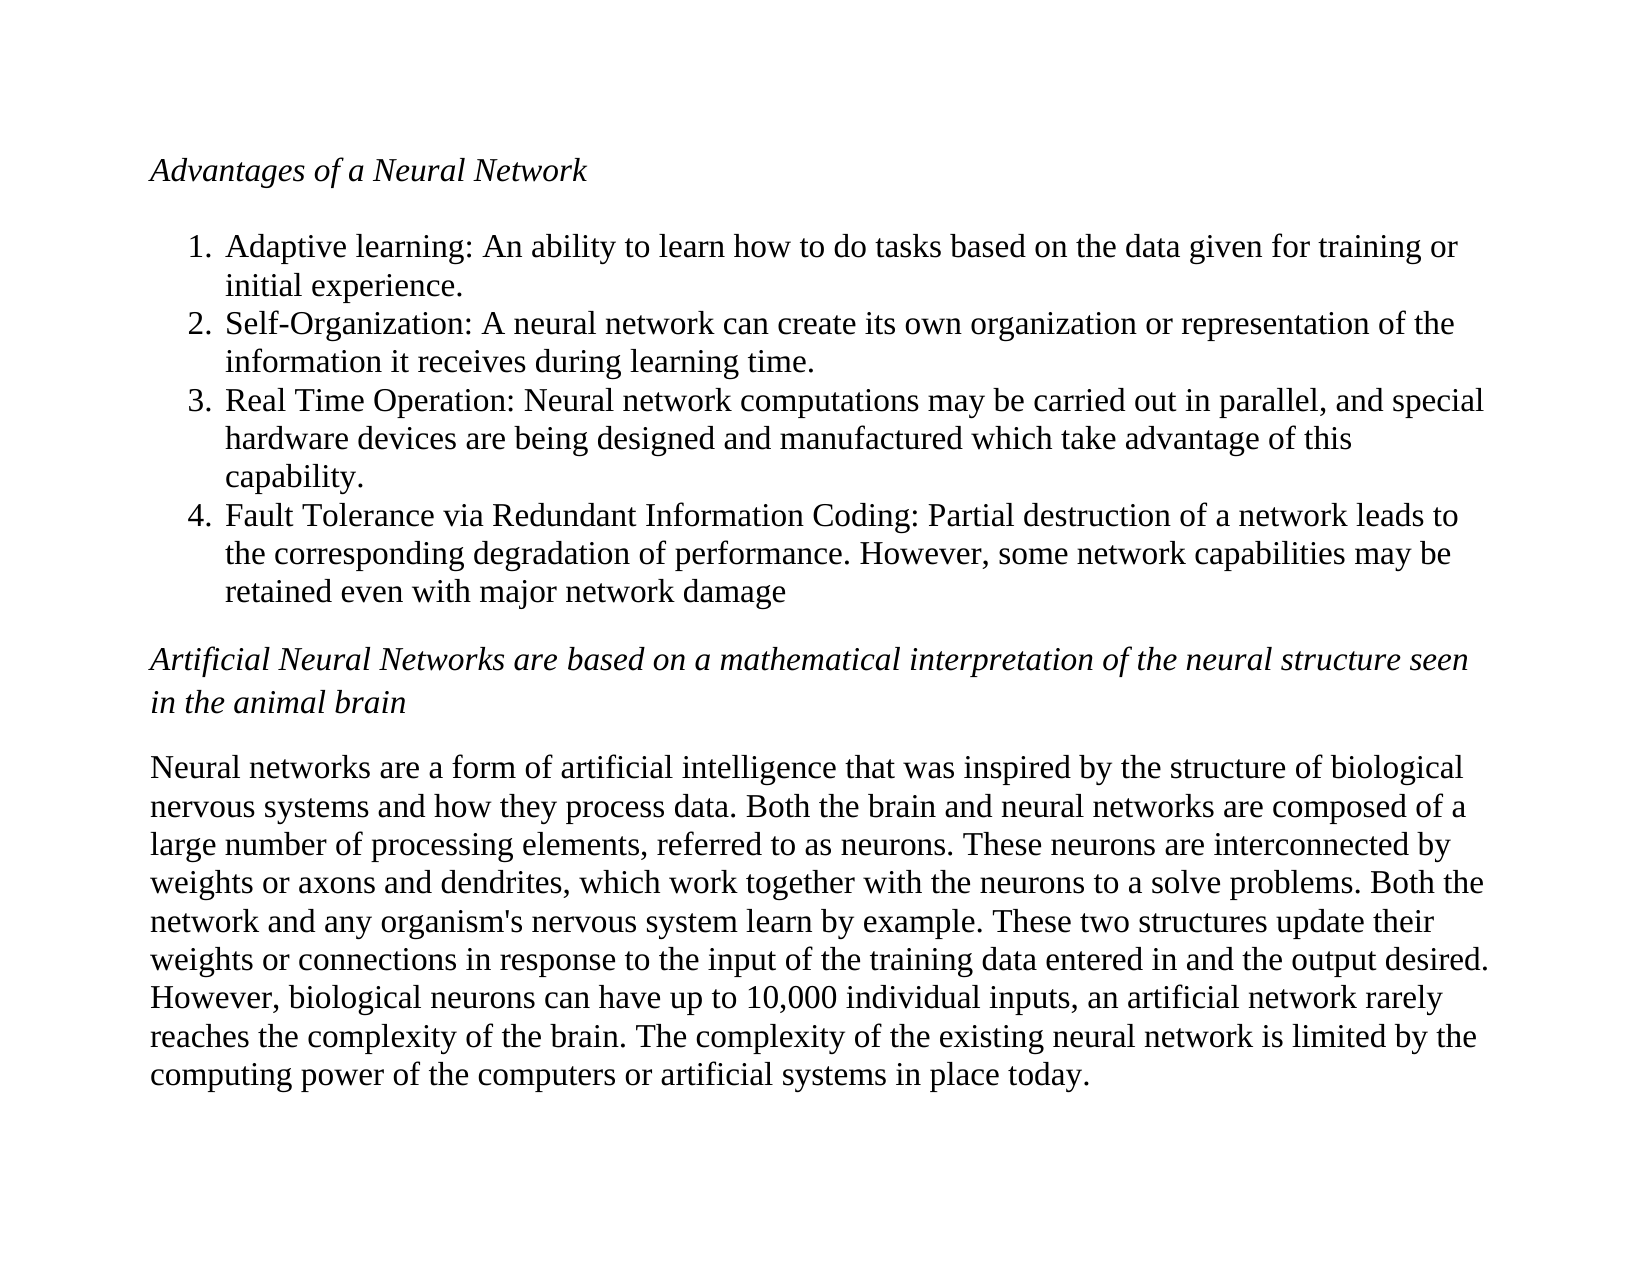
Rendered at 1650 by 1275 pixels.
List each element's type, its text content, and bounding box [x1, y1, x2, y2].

list Real Time Operation: Neural network computations may be carried out in parallel, and special hardware devices are being designed and manufactured which take advantage of this capability. [187, 380, 1500, 495]
text Artificial Neural Networks are based on a mathematical interpretation of the neural structure seen in the animal brain [150, 639, 1500, 721]
list Adaptive learning: An ability to learn how to do tasks based on the data given for training or initial experience. [187, 227, 1500, 303]
text Neural networks are a form of artificial intelligence that was inspired by the structure of biological nervous systems and how they process data. Both the brain and neural networks are composed of a large number of processing elements, referred to as neurons. These neurons are interconnected by weights or axons and dendrites, which work together with the neurons to a solve problems. Both the network and any organism's nervous system learn by example. These two structures update their weights or connections in response to the input of the training data entered in and the output desired. [150, 748, 1500, 978]
text However, biological neurons can have up to 10,000 individual inputs, an artificial network rarely reaches the complexity of the brain. The complexity of the existing neural network is limited by the computing power of the computers or artificial systems in place today. [150, 978, 1500, 1093]
list Fault Tolerance via Redundant Information Coding: Partial destruction of a network leads to the corresponding degradation of performance. However, some network capabilities may be retained even with major network damage [187, 495, 1500, 639]
text Advantages of a Neural Network [150, 150, 1500, 188]
list Self-Organization: A neural network can create its own organization or representation of the information it receives during learning time. [187, 303, 1500, 380]
